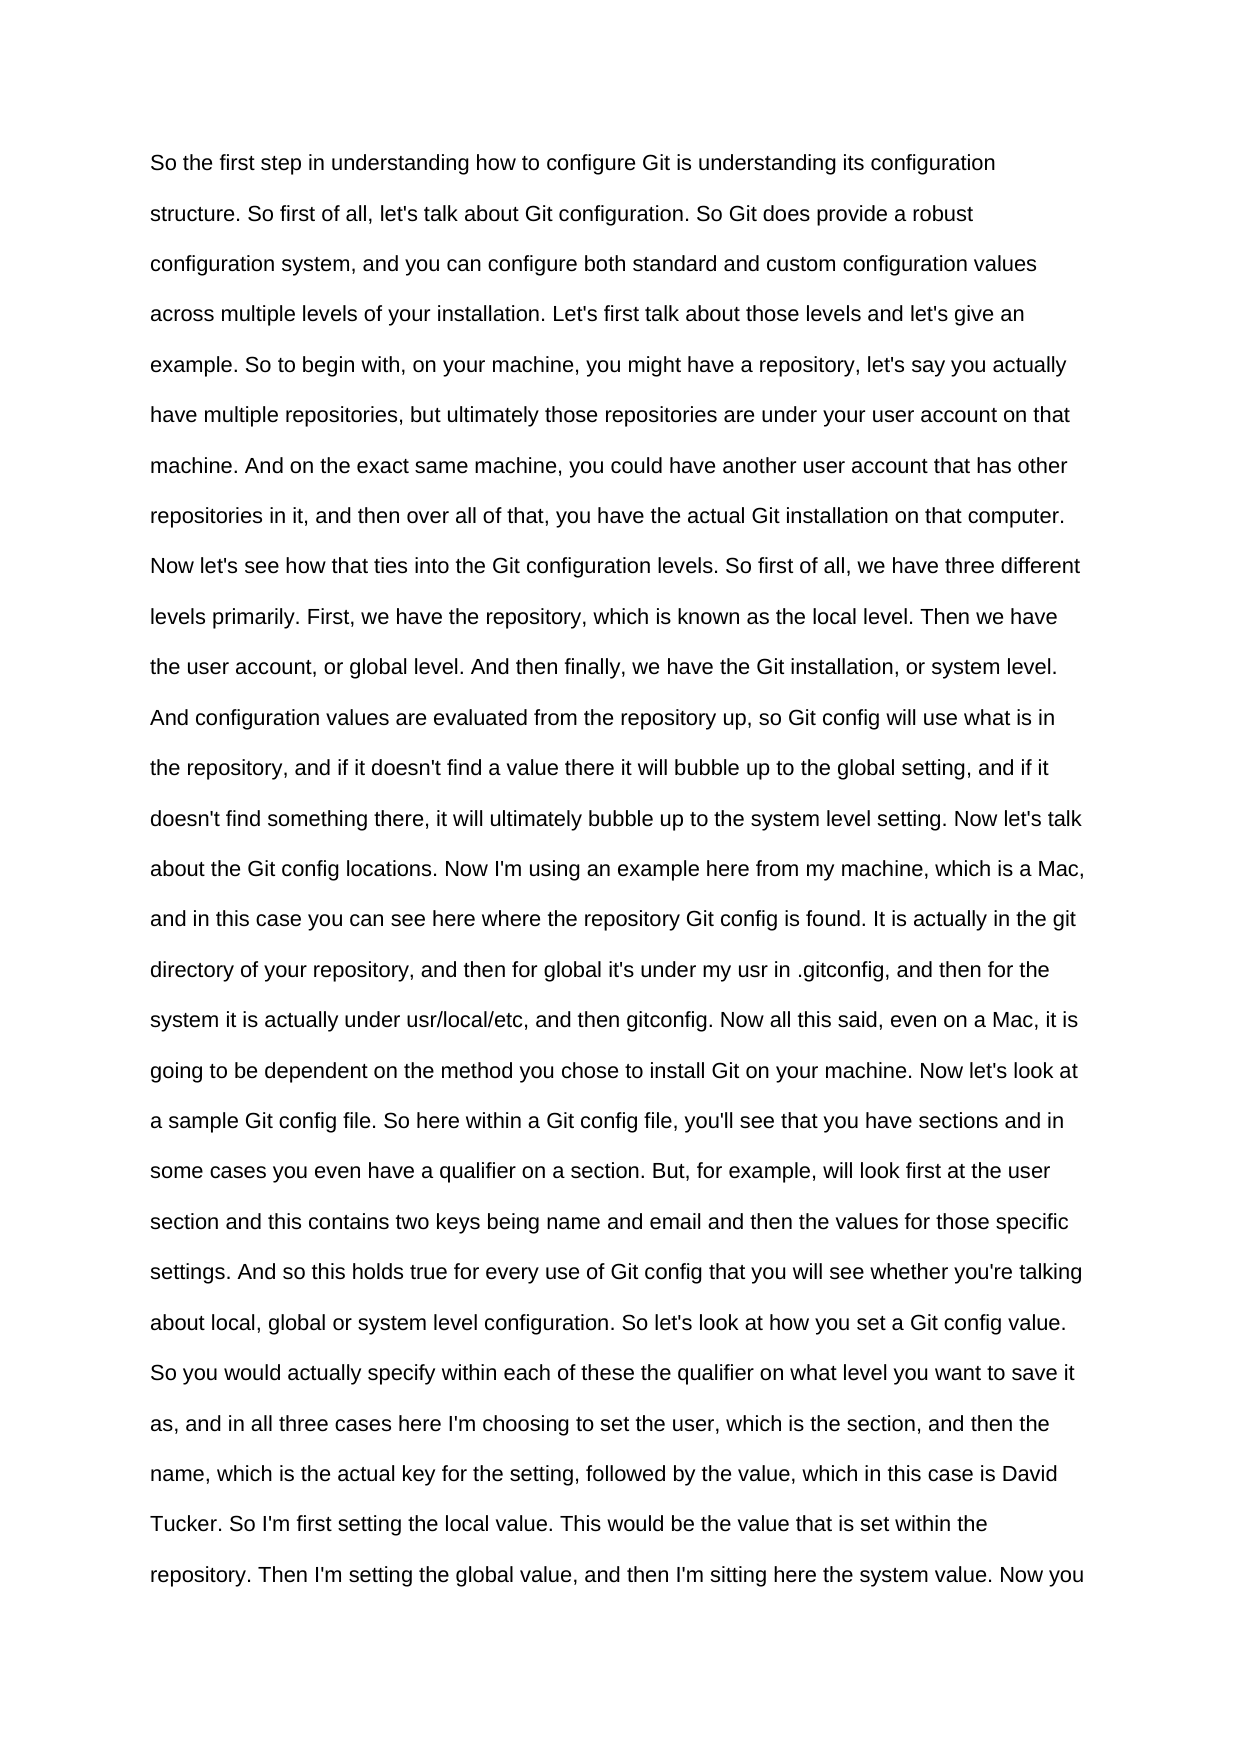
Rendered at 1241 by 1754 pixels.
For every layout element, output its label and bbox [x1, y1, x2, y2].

text [150, 150, 1090, 1587]
